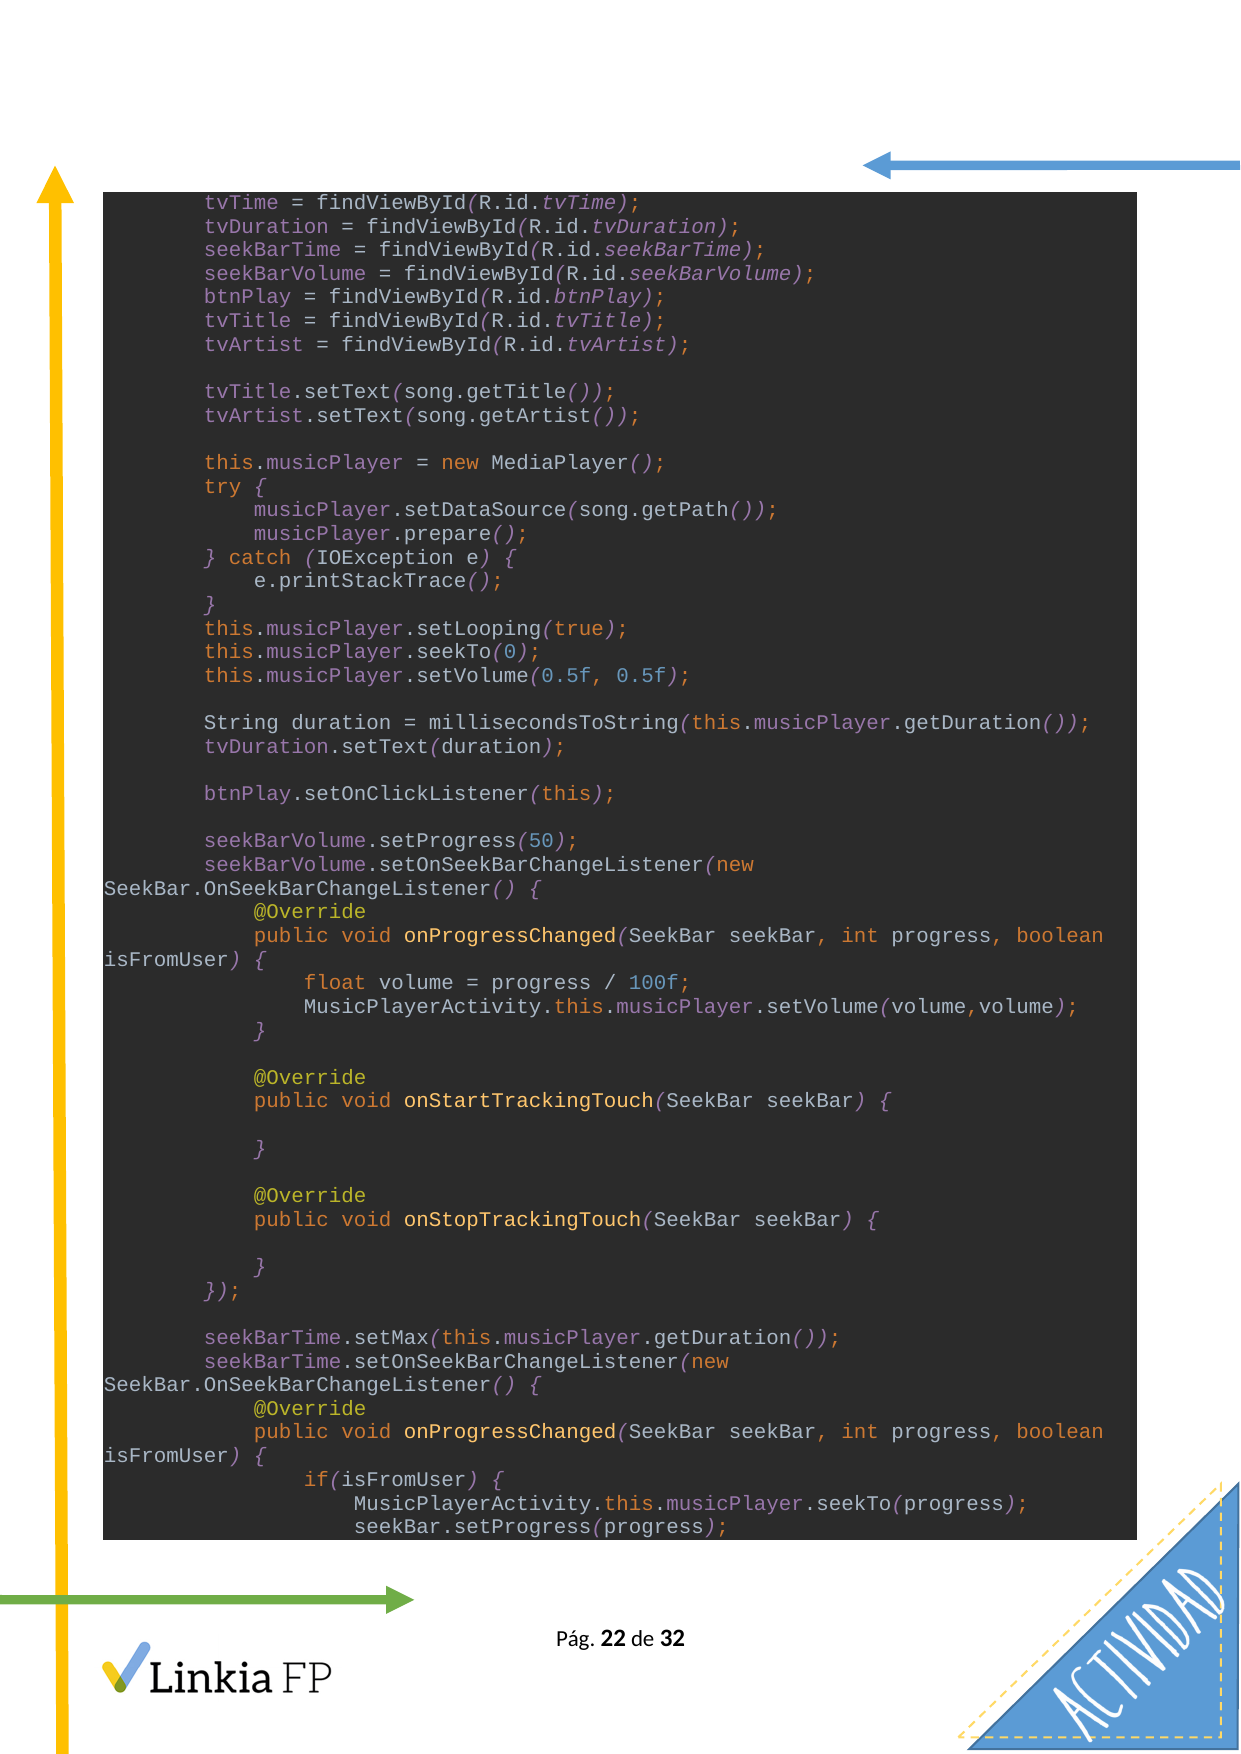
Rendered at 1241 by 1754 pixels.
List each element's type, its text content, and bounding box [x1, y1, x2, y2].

picture [1041, 1553, 1237, 1749]
picture [94, 1634, 343, 1702]
